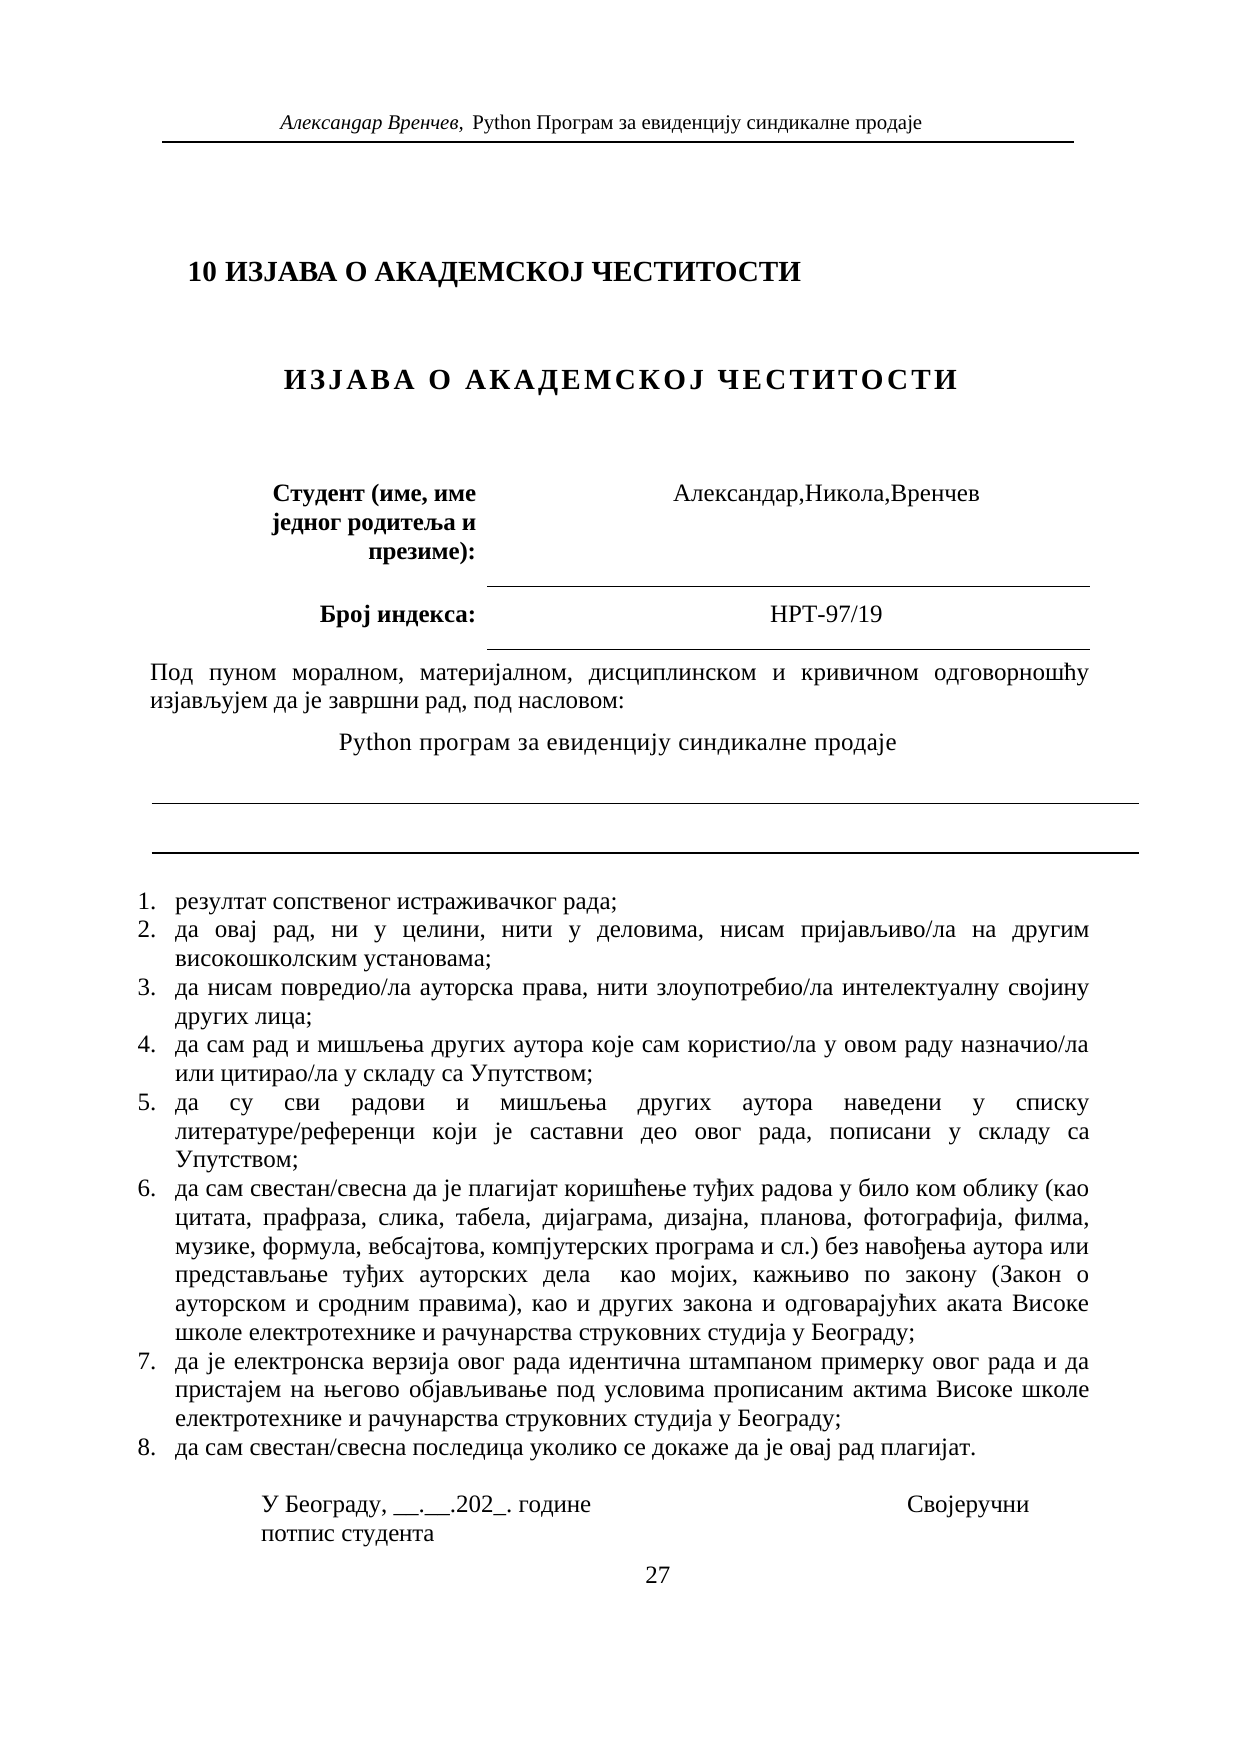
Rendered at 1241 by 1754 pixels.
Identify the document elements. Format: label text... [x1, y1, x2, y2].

table_header Александар,Никола,Вренчев [487, 466, 1090, 586]
list да сам рад и мишљења других аутора које сам користио/ла у овом раду назначио/ла или цитирао/ла у складу са Упутством; [137, 1029, 1090, 1087]
list да је електронска верзија овог рада идентична штампаном примерку овог рада и да пристајем на његово објављивање под условима прописаним актима Високе школе електротехнике и рачунарства струковних студија у Београду; [137, 1346, 1090, 1432]
list да су сви радови и мишљења других аутора наведени у списку литературе/референци који је саставни део овог рада, пописани у складу са Упутством; [137, 1087, 1090, 1173]
list да нисам повредио/ла ауторска права, нити злоупотребио/ла интелектуалну својину других лица; [137, 972, 1090, 1029]
table_header Студент (име, име једног родитеља и презиме): [150, 466, 487, 586]
list да сам свестан/свесна последица уколико се докаже да је овај рад плагијат. [137, 1432, 1090, 1461]
list резултат сопственог истраживачког рада; [137, 886, 1090, 914]
title Python програм за евиденцију синдикалне продаје [150, 727, 1085, 755]
list да овaj рад, ни у целини, нити у деловима, нисам пријављиво/ла на другим високошколским установама; [137, 914, 1090, 972]
table_cell НРТ-97/19 [487, 587, 1090, 649]
text У Београду, __.__.202_. године Својеручни потпис студента [261, 1489, 1090, 1547]
subtitle Изјава о академскoј честитости [187, 254, 1090, 287]
text Под пуном моралном, материјалном, дисциплинском и кривичном одговорношћу изјављујем да је завршни рад, под насловом: [150, 657, 1090, 714]
table_cell Број индекса: [150, 586, 487, 649]
list да сам свестан/свесна да је плагијат коришћење туђих радова у било ком облику (као цитата, прафраза, слика, табела, дијаграма, дизајна, планова, фотографија, филма, музике, формула, вебсајтова, компјутерских програма и сл.) без навођења аутора или представљање туђих ауторских дела као мојих, кажњиво по закону (Закон о ауторском и сродним правима), као и других закона и одговарајућих аката Високе школе електротехнике и рачунарства струковних студија у Београду; [137, 1173, 1090, 1346]
text ИЗЈАВА О АКАДЕМСКОЈ ЧЕСТИТОСТИ [150, 362, 1090, 396]
